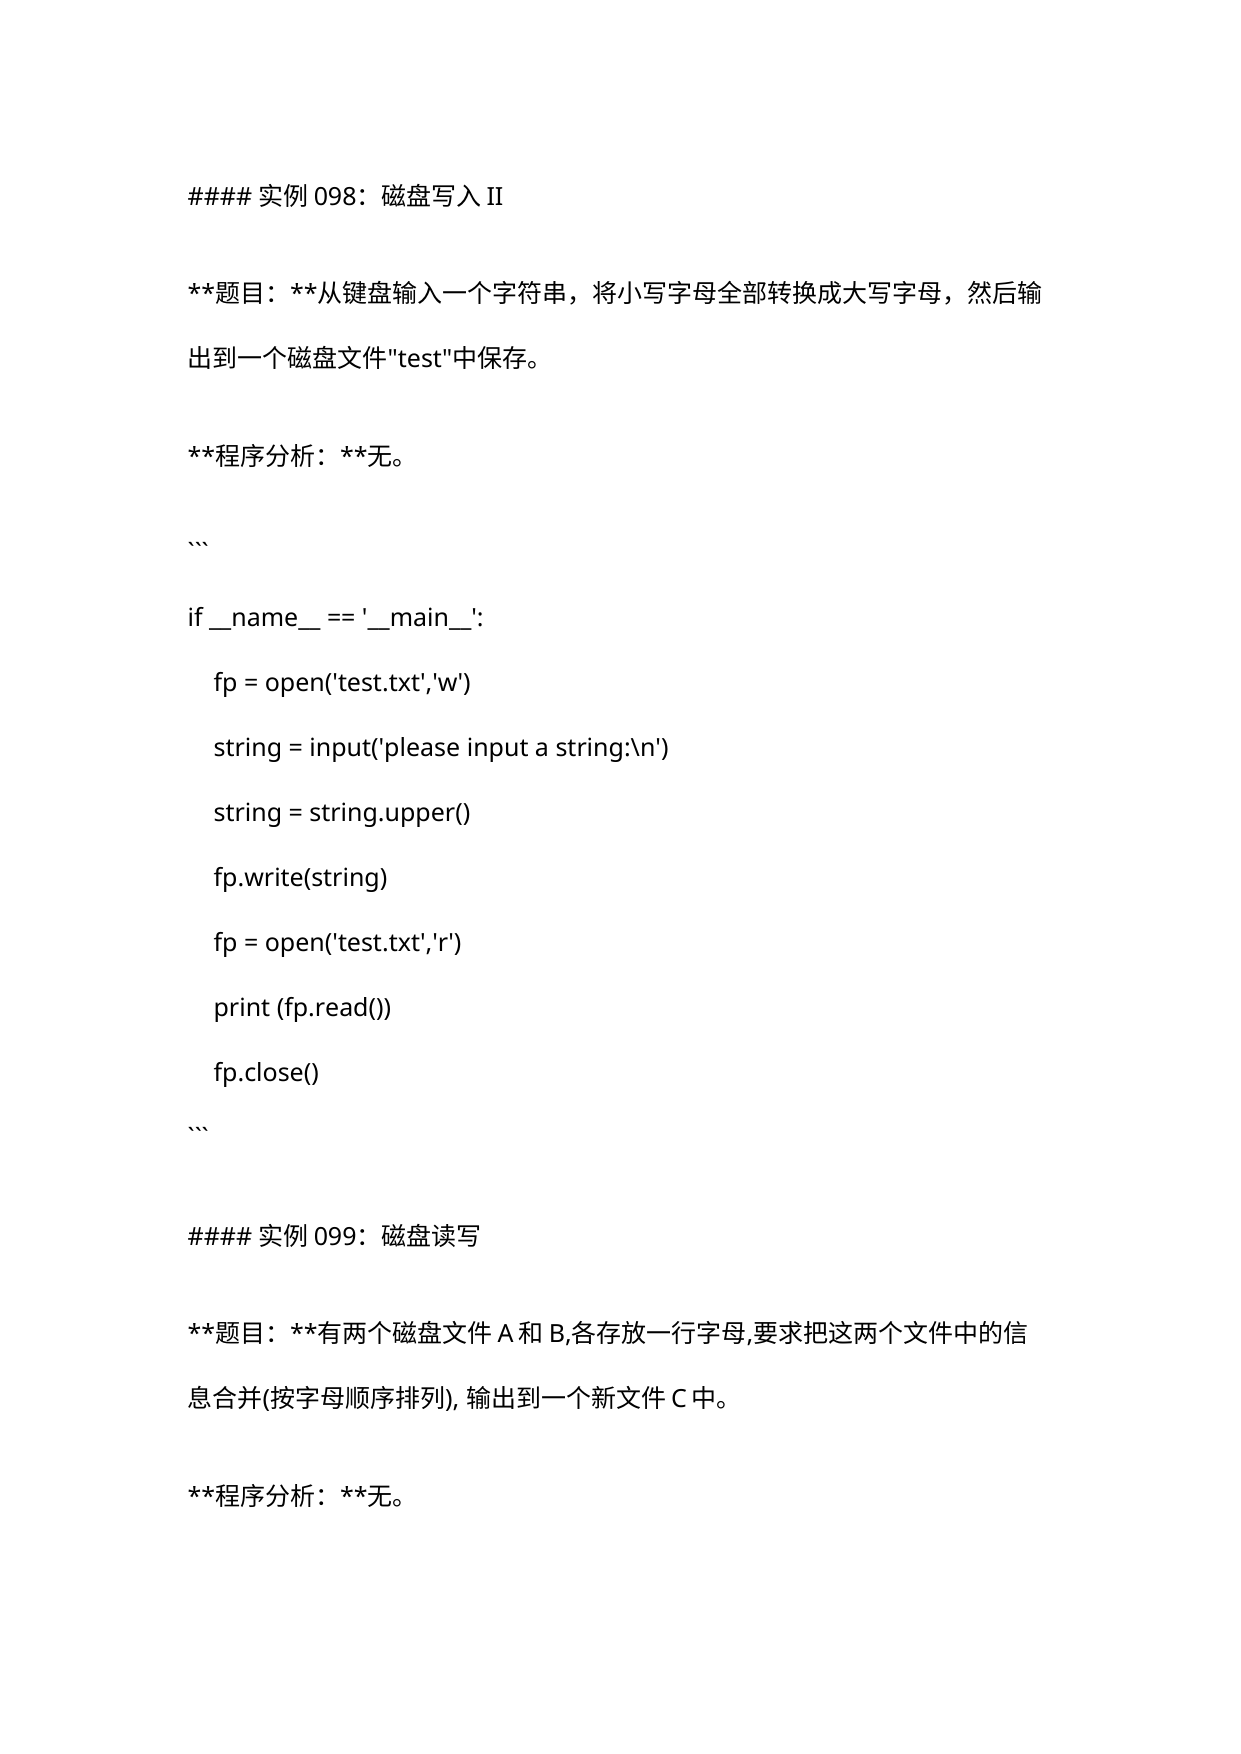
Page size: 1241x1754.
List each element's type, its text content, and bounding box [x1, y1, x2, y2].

text fp = open('test.txt','r') [187, 909, 1053, 974]
text print (fp.read()) [187, 974, 1053, 1039]
text fp = open('test.txt','w') [187, 649, 1053, 714]
text ``` [187, 519, 1053, 584]
text **题目：**有两个磁盘文件A和B,各存放一行字母,要求把这两个文件中的信息合并(按字母顺序排列), 输出到一个新文件C中。 [187, 1299, 1053, 1429]
text #### 实例098：磁盘写入II [187, 162, 1053, 227]
text fp.write(string) [187, 844, 1053, 909]
text if __name__ == '__main__': [187, 584, 1053, 649]
text **程序分析：**无。 [187, 1462, 1053, 1527]
text **程序分析：**无。 [187, 422, 1053, 487]
text string = string.upper() [187, 779, 1053, 844]
text string = input('please input a string:\n') [187, 714, 1053, 779]
text ``` [187, 1104, 1053, 1169]
text **题目：**从键盘输入一个字符串，将小写字母全部转换成大写字母，然后输出到一个磁盘文件"test"中保存。 [187, 259, 1053, 389]
text fp.close() [187, 1039, 1053, 1104]
text #### 实例099：磁盘读写 [187, 1202, 1053, 1267]
